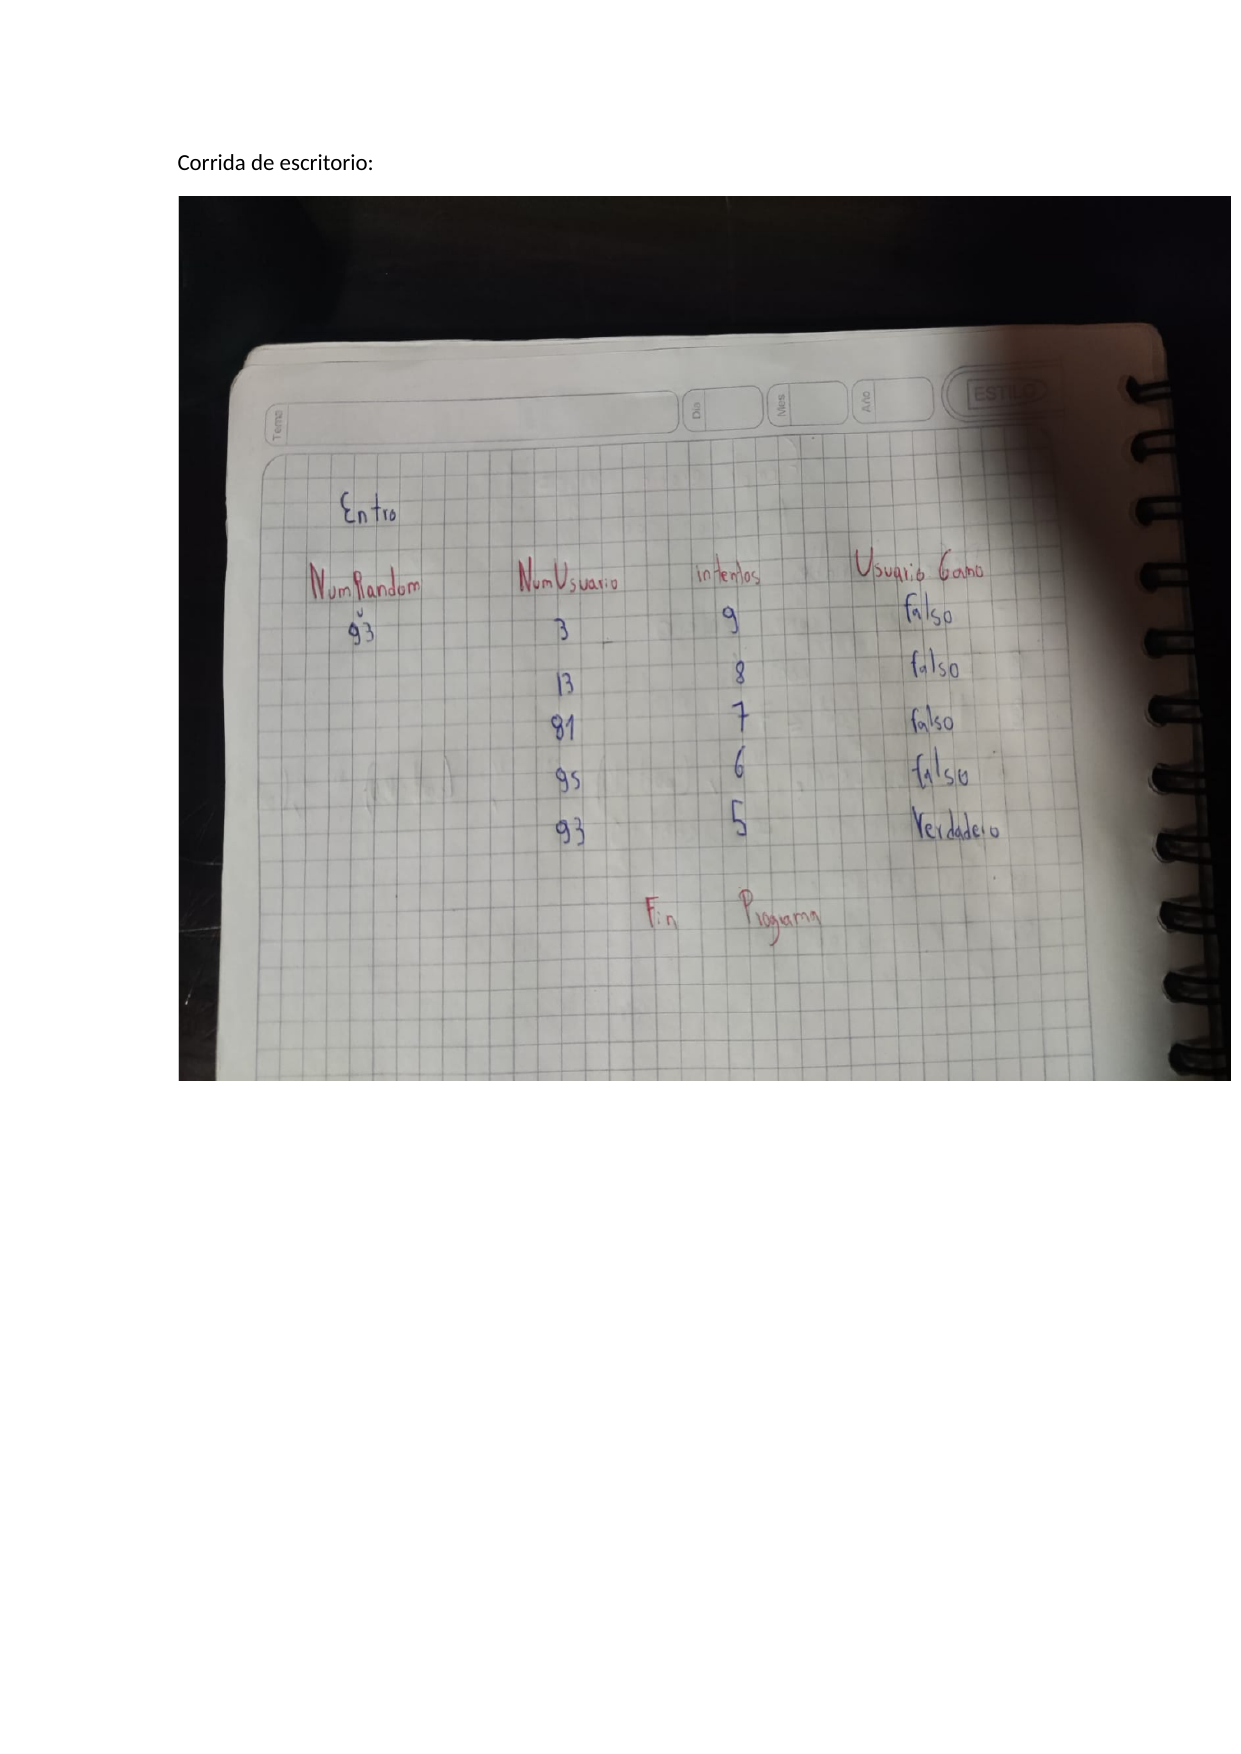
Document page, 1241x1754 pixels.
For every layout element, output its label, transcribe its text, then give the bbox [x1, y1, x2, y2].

picture [179, 196, 1230, 1081]
text Corrida de escritorio: [177, 148, 1063, 176]
